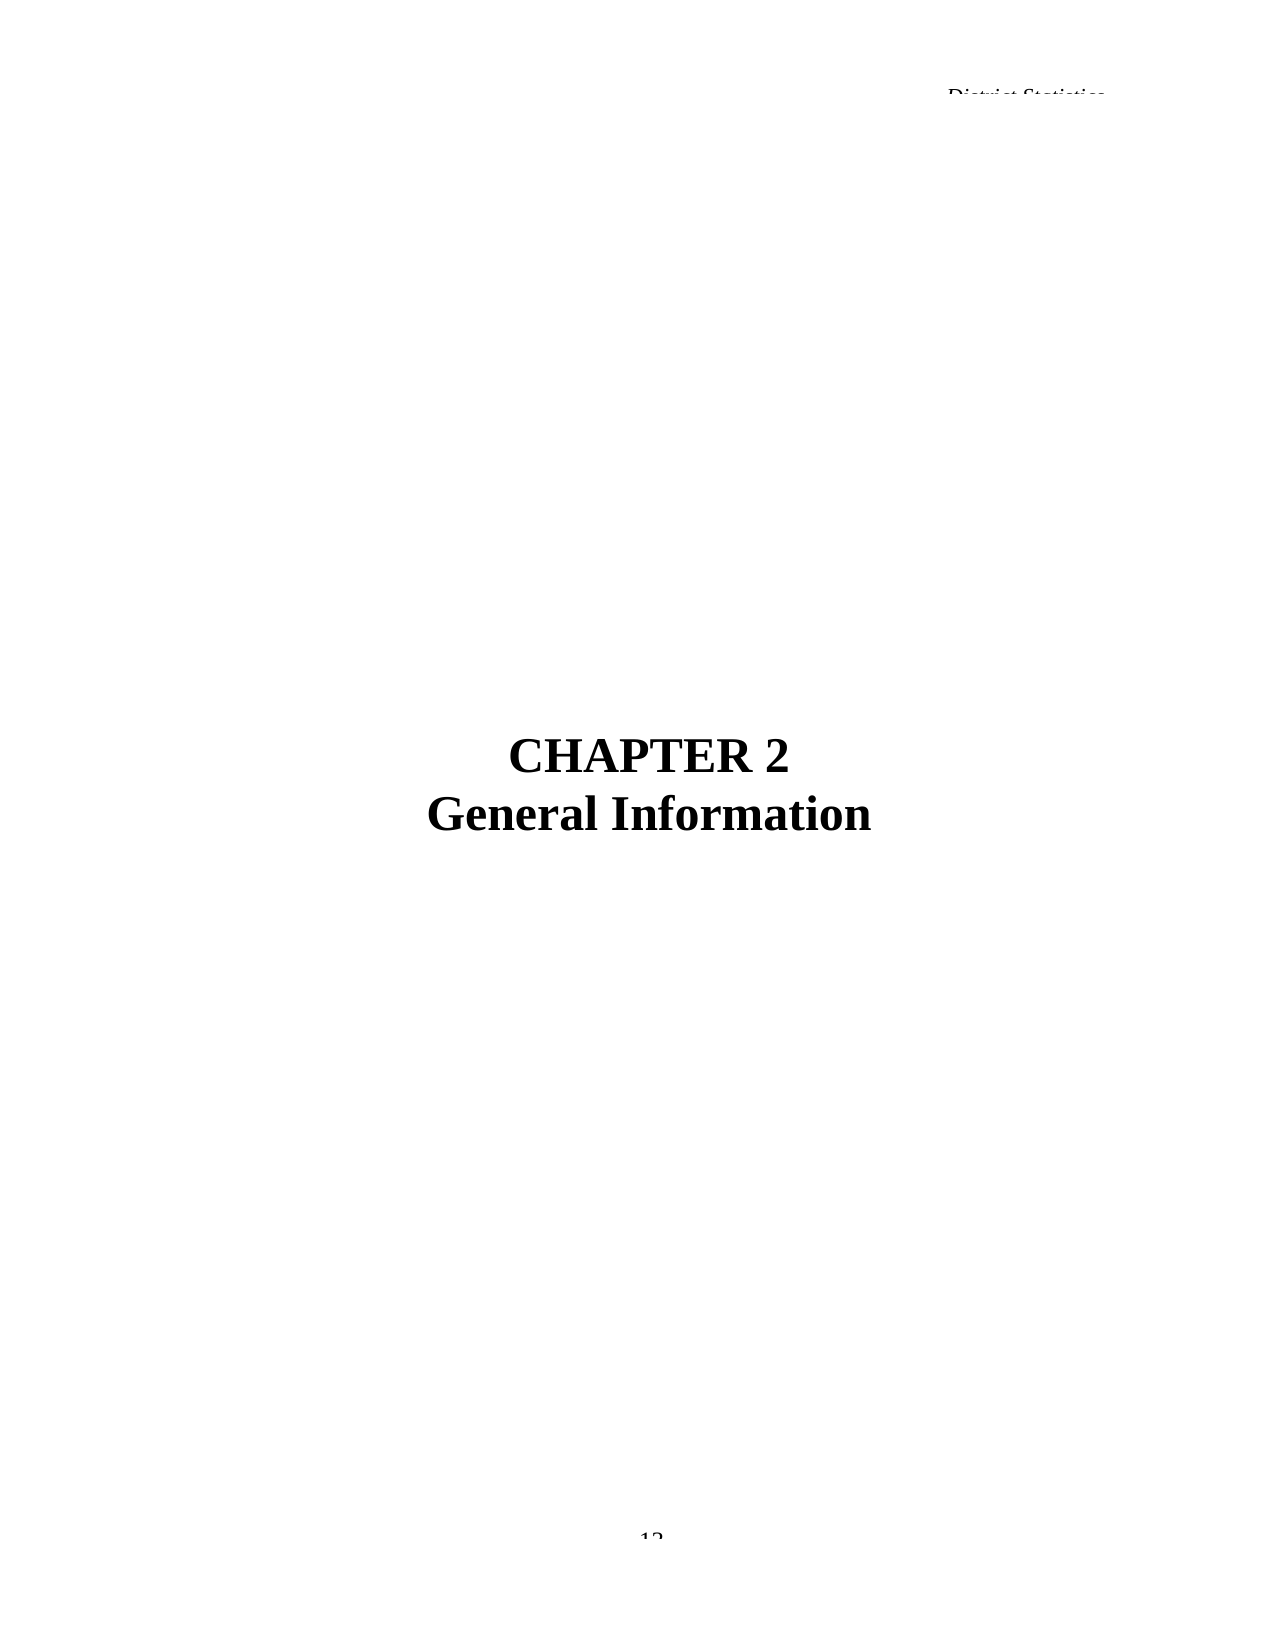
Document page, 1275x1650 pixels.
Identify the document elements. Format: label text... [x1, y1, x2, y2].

subtitle CHAPTER 2 [198, 726, 1100, 783]
text General Information [198, 783, 1100, 841]
